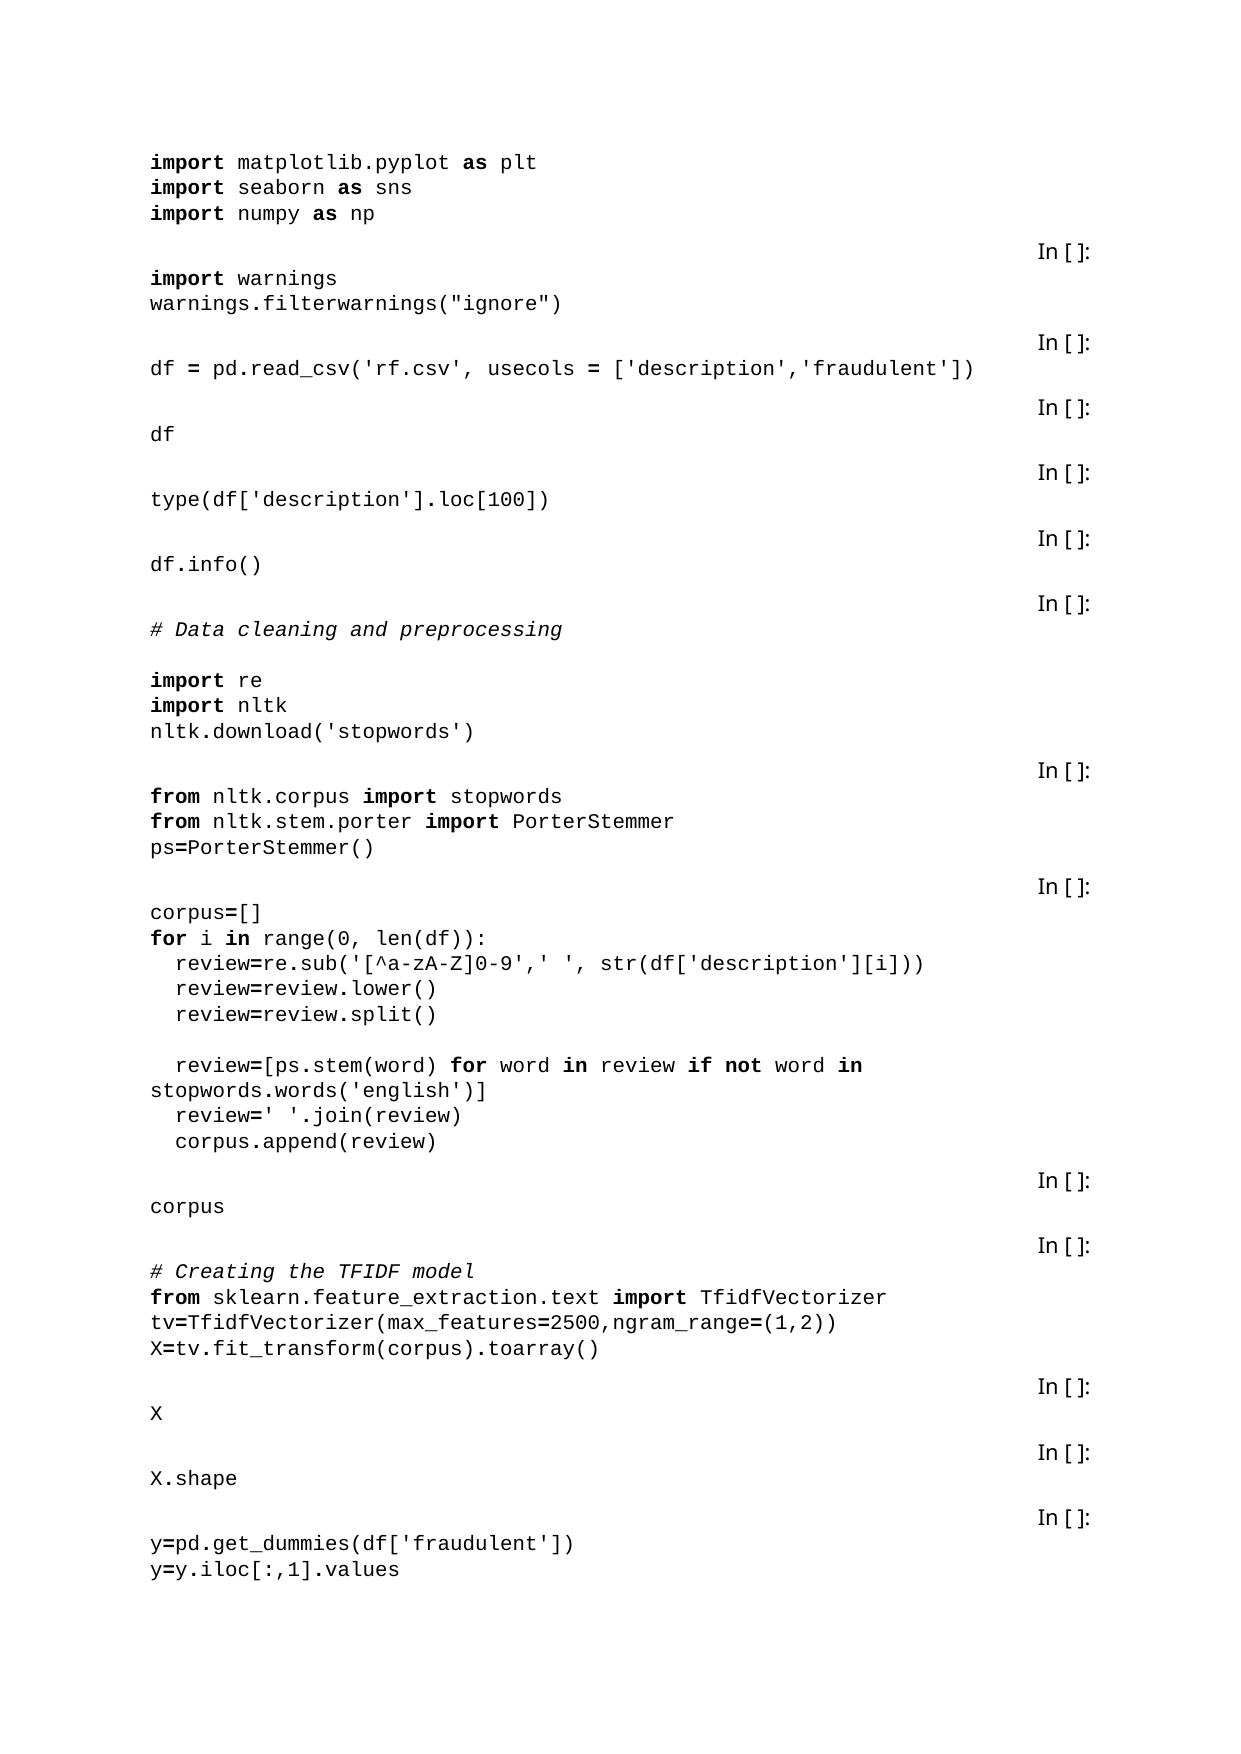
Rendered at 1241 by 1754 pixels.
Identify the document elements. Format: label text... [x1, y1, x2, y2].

text In [ ]: [150, 327, 1090, 357]
text import re [150, 668, 1090, 694]
text In [ ]: [150, 392, 1090, 422]
text import matplotlib.pyplot as plt [150, 150, 1090, 175]
text review=review.split() [150, 1002, 1090, 1027]
text In [ ]: [150, 457, 1090, 487]
text In [ ]: [150, 1502, 1090, 1531]
text from sklearn.feature_extraction.text import TfidfVectorizer [150, 1285, 1090, 1310]
text In [ ]: [150, 754, 1090, 784]
text review=review.lower() [150, 977, 1090, 1002]
text ps=PorterStemmer() [150, 835, 1090, 861]
text import nltk [150, 694, 1090, 719]
text In [ ]: [150, 1436, 1090, 1466]
text corpus.append(review) [150, 1129, 1090, 1154]
text tv=TfidfVectorizer(max_features=2500,ngram_range=(1,2)) [150, 1310, 1090, 1336]
text review=[ps.stem(word) for word in review if not word in stopwords.words('english')] [150, 1053, 1090, 1104]
text warnings.filterwarnings("ignore") [150, 291, 1090, 317]
text df [150, 422, 1090, 447]
text for i in range(0, len(df)): [150, 926, 1090, 951]
text review=re.sub('[^a-zA-Z]0-9',' ', str(df['description'][i])) [150, 951, 1090, 977]
text nltk.download('stopwords') [150, 719, 1090, 744]
text import seaborn as sns [150, 175, 1090, 201]
text X=tv.fit_transform(corpus).toarray() [150, 1336, 1090, 1361]
text In [ ]: [150, 522, 1090, 552]
text corpus [150, 1194, 1090, 1220]
text In [ ]: [150, 1164, 1090, 1194]
text X.shape [150, 1466, 1090, 1492]
text from nltk.corpus import stopwords [150, 784, 1090, 810]
text y=y.iloc[:,1].values [150, 1557, 1090, 1582]
text type(df['description'].loc[100]) [150, 487, 1090, 512]
text In [ ]: [150, 1230, 1090, 1259]
text y=pd.get_dummies(df['fraudulent']) [150, 1531, 1090, 1557]
text import warnings [150, 266, 1090, 291]
text from nltk.stem.porter import PorterStemmer [150, 810, 1090, 835]
text X [150, 1401, 1090, 1426]
text corpus=[] [150, 900, 1090, 926]
text review=' '.join(review) [150, 1104, 1090, 1129]
text df.info() [150, 552, 1090, 578]
text # Creating the TFIDF model [150, 1259, 1090, 1285]
text # Data cleaning and preprocessing [150, 617, 1090, 643]
text df = pd.read_csv('rf.csv', usecols = ['description','fraudulent']) [150, 357, 1090, 382]
text In [ ]: [150, 871, 1090, 900]
text In [ ]: [150, 236, 1090, 266]
text import numpy as np [150, 201, 1090, 226]
text In [ ]: [150, 588, 1090, 617]
text In [ ]: [150, 1371, 1090, 1401]
